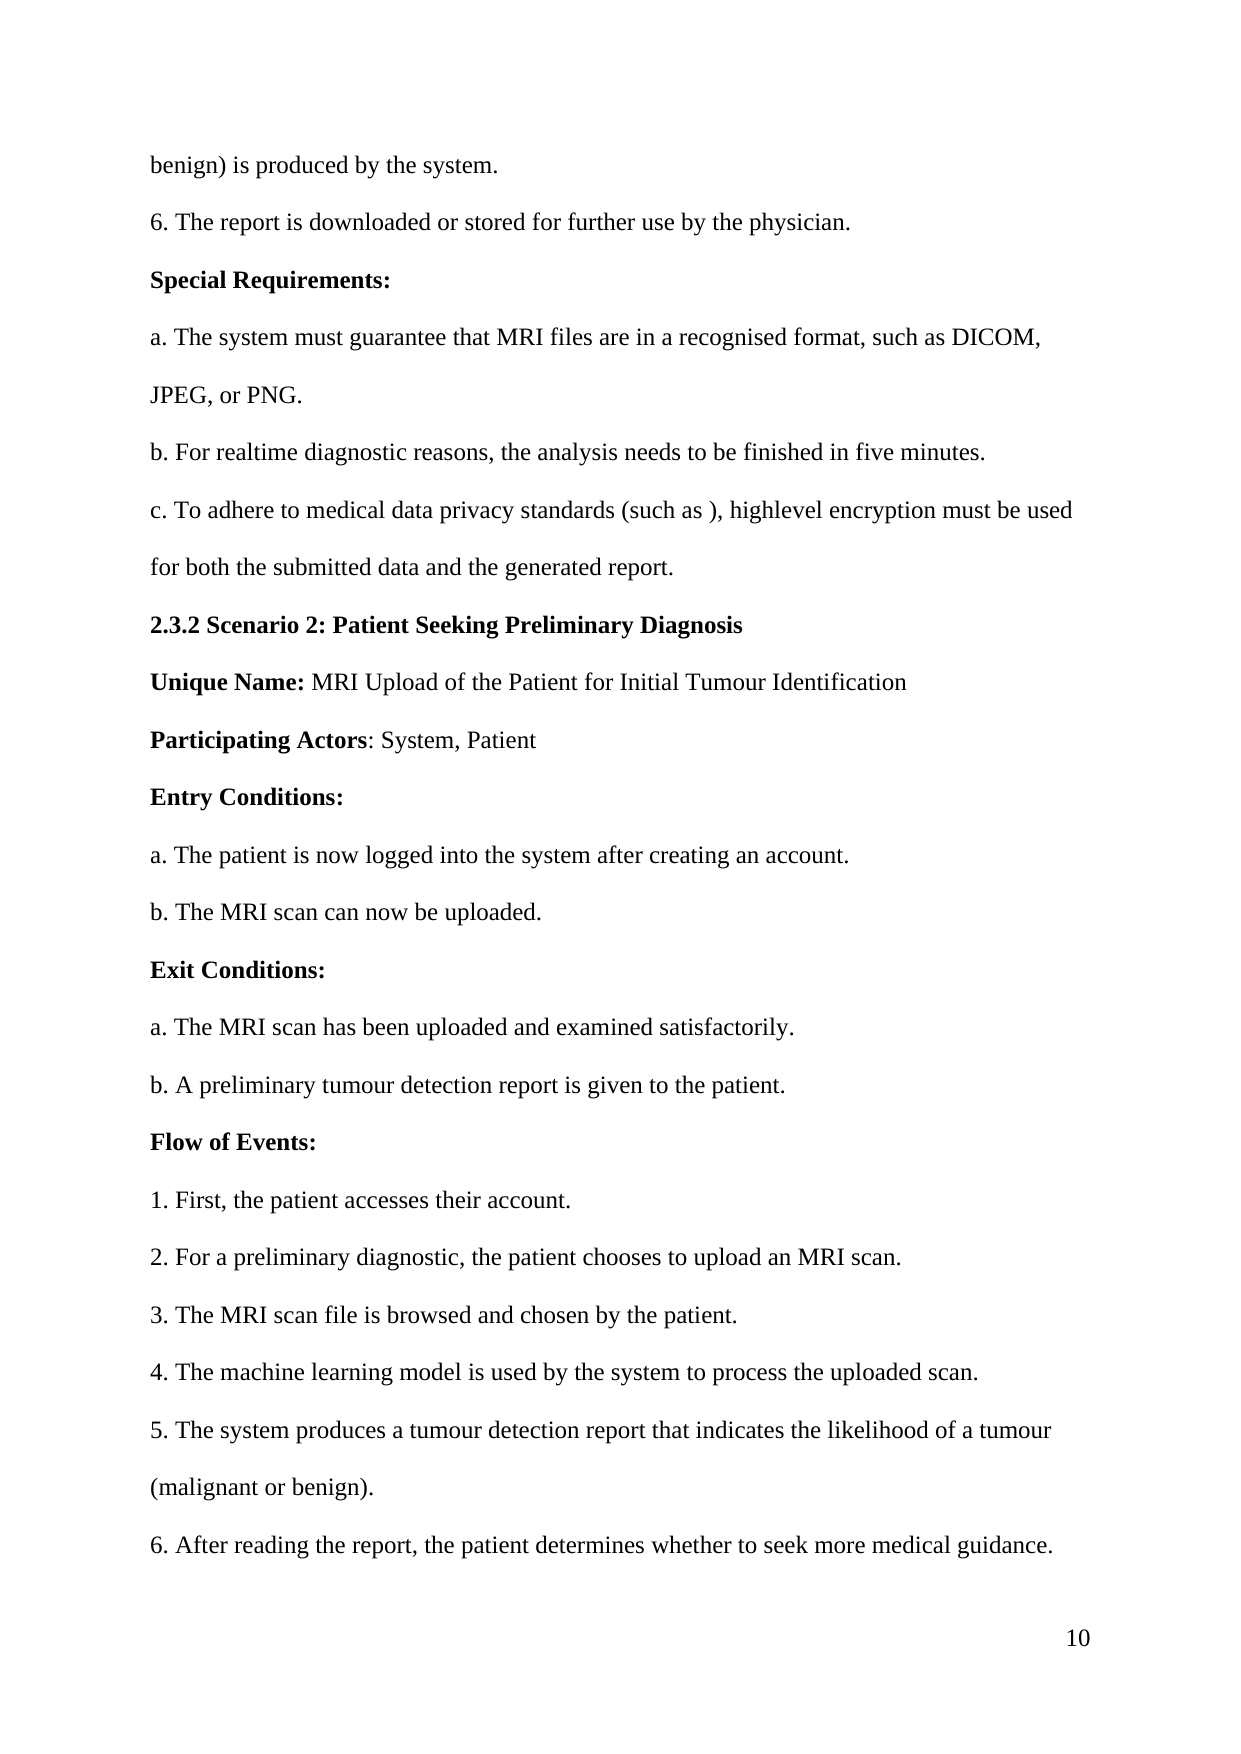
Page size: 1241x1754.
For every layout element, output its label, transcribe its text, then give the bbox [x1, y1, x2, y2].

text 2.3.2 Scenario 2: Patient Seeking Preliminary Diagnosis [150, 610, 1090, 639]
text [150, 150, 1090, 236]
text Entry Conditions: [150, 782, 1090, 811]
text Exit Conditions: [150, 955, 1090, 984]
text Flow of Events: [150, 1127, 1090, 1156]
text a. The system must guarantee that MRI files are in a recognised format, such as DICOM, JPEG, or PNG. b. For realtime diagnostic reasons, the analysis needs to be finished in five minutes. c. To adhere to medical data privacy standards (such as ), highlevel encryption must be used for both the submitted data and the generated report. [150, 322, 1090, 581]
text a. The MRI scan has been uploaded and examined satisfactorily. b. A preliminary tumour detection report is given to the patient. [150, 1012, 1090, 1099]
text Participating Actors: System, Patient [150, 725, 1090, 754]
text a. The patient is now logged into the system after creating an account. b. The MRI scan can now be uploaded. [150, 840, 1090, 926]
text Unique Name: MRI Upload of the Patient for Initial Tumour Identification [150, 667, 1090, 696]
text 1. First, the patient accesses their account. 2. For a preliminary diagnostic, the patient chooses to upload an MRI scan. 3. The MRI scan file is browsed and chosen by the patient. 4. The machine learning model is used by the system to process the uploaded scan. 5. The system produces a tumour detection report that indicates the likelihood of a tumour (malignant or benign). 6. After reading the report, the patient determines whether to seek more medical guidance. [150, 1185, 1090, 1559]
text Special Requirements: [150, 265, 1090, 294]
